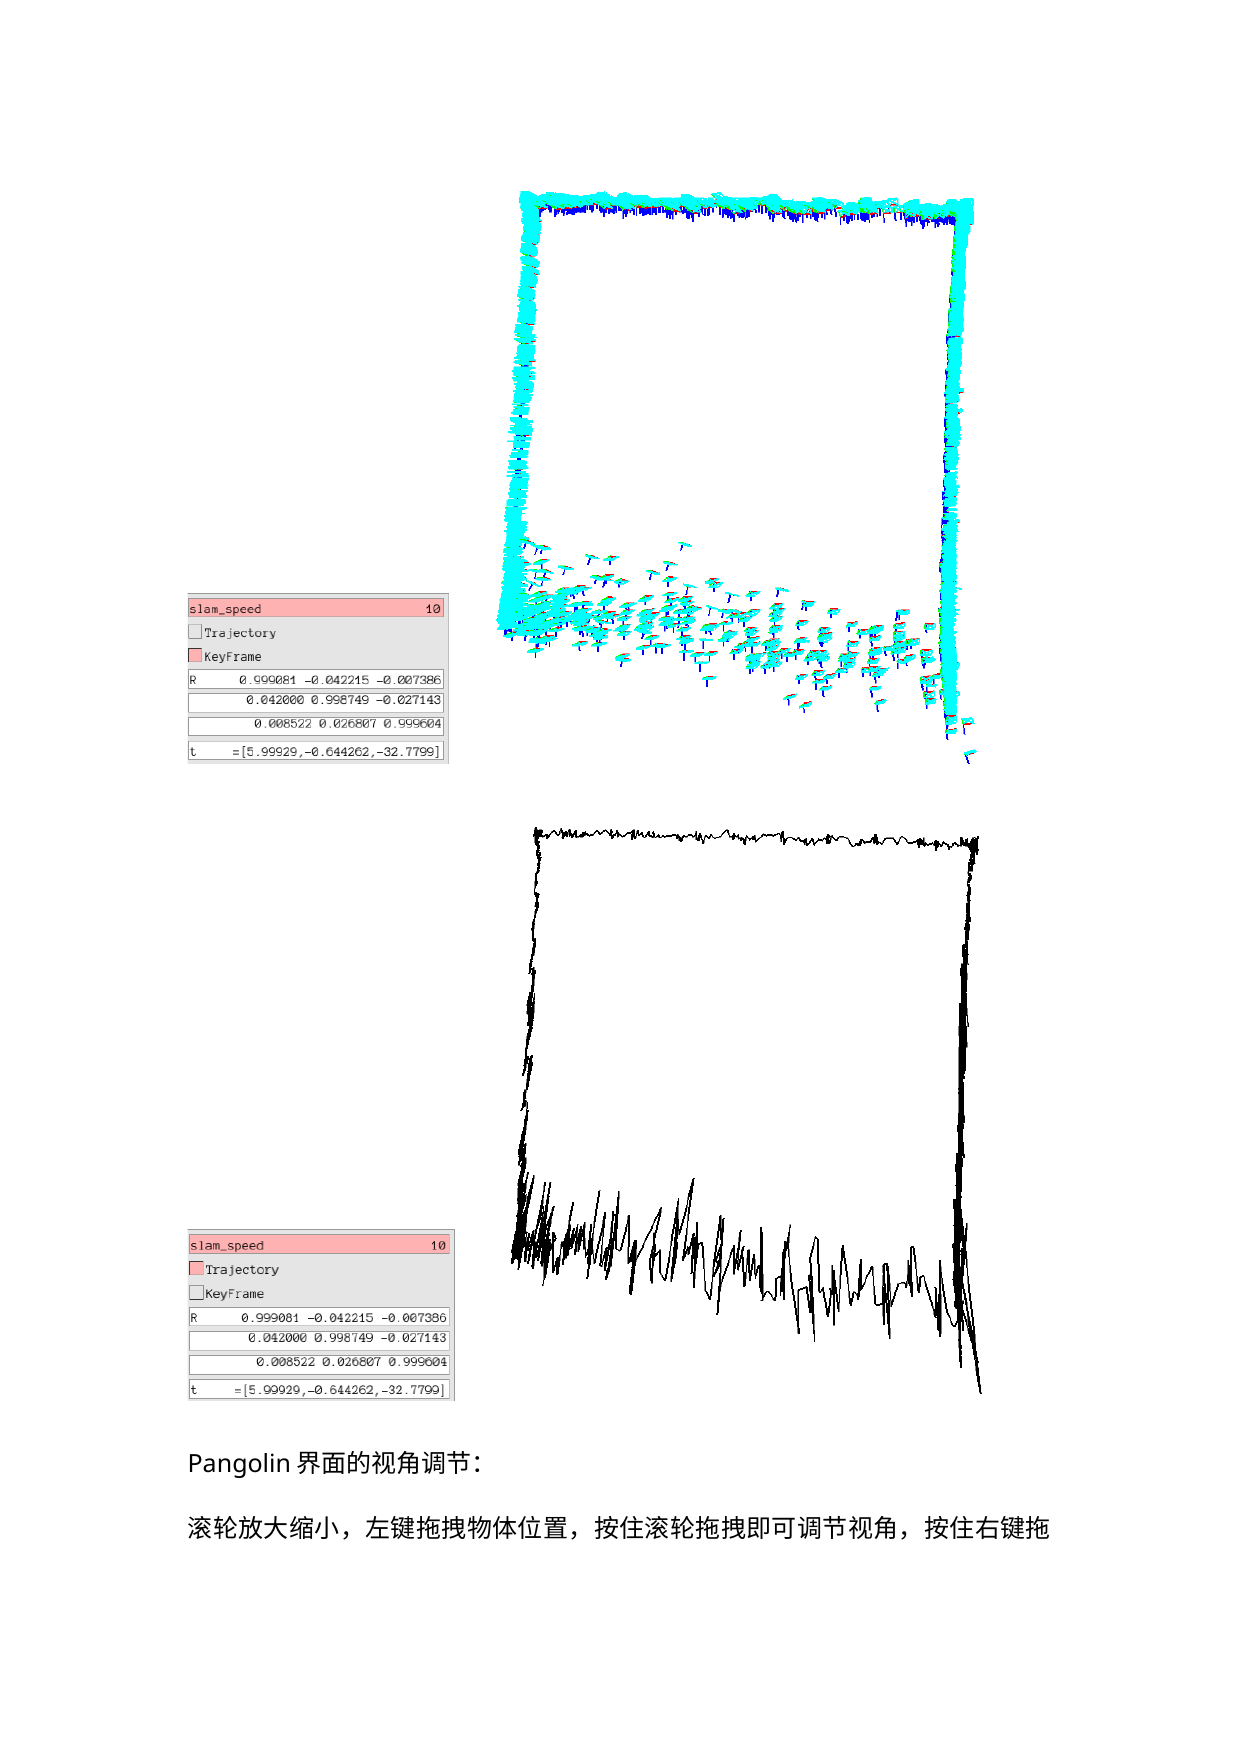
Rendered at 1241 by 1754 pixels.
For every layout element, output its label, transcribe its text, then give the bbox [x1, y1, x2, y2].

text Pangolin界面的视角调节： [187, 1429, 1053, 1494]
picture [187, 162, 1007, 764]
text 滚轮放大缩小，左键拖拽物体位置，按住滚轮拖拽即可调节视角，按住右键拖动可以旋转物体 [187, 1494, 1053, 1559]
picture [187, 779, 1001, 1401]
